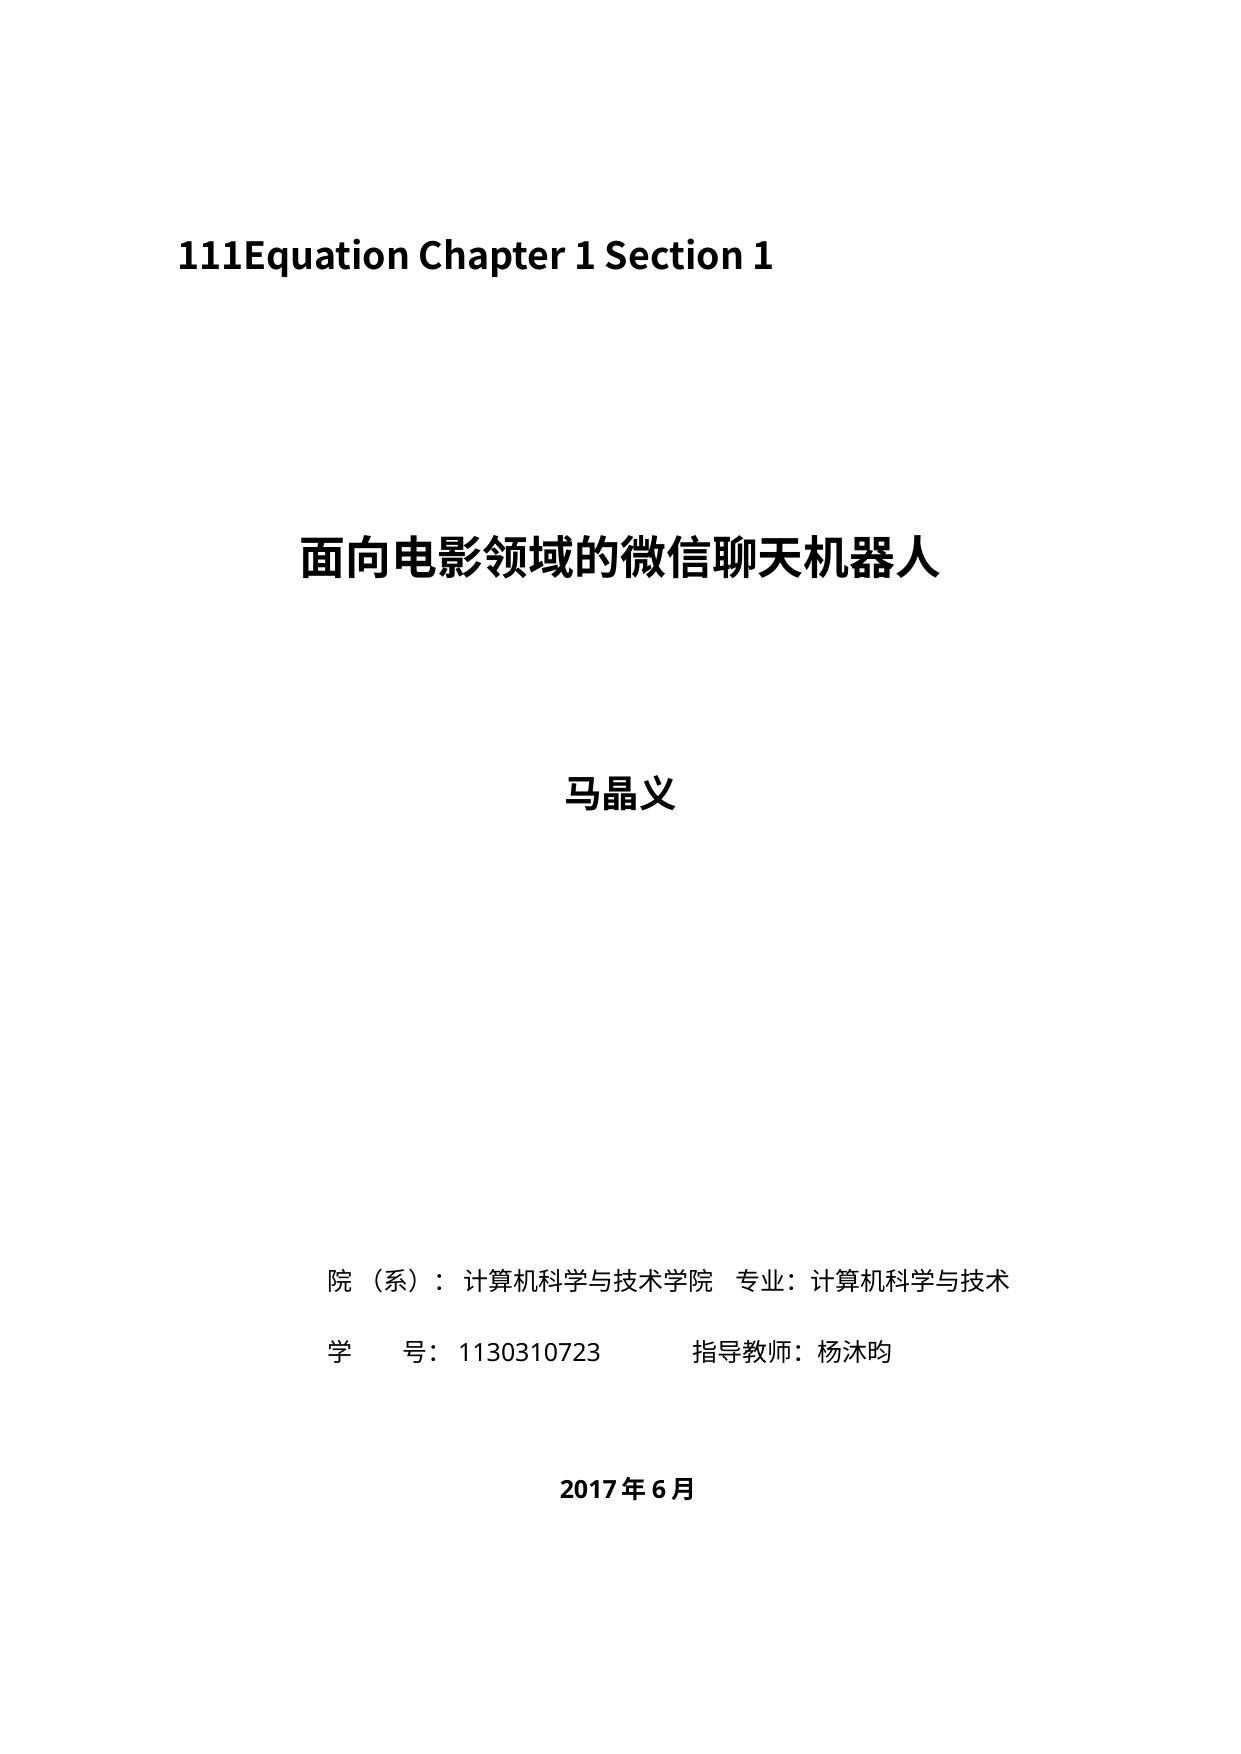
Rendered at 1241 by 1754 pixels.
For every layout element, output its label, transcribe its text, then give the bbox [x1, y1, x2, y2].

text 2017年6月 [177, 1470, 1063, 1506]
text 院 （系）： 计算机科学与技术学院 专业：计算机科学与技术 [177, 1262, 1088, 1298]
text 马晶义 [177, 764, 1063, 818]
text 面向电影领域的微信聊天机器人 [177, 521, 1063, 587]
text 学 号： 1130310723 指导教师：杨沐昀 [177, 1332, 1061, 1368]
